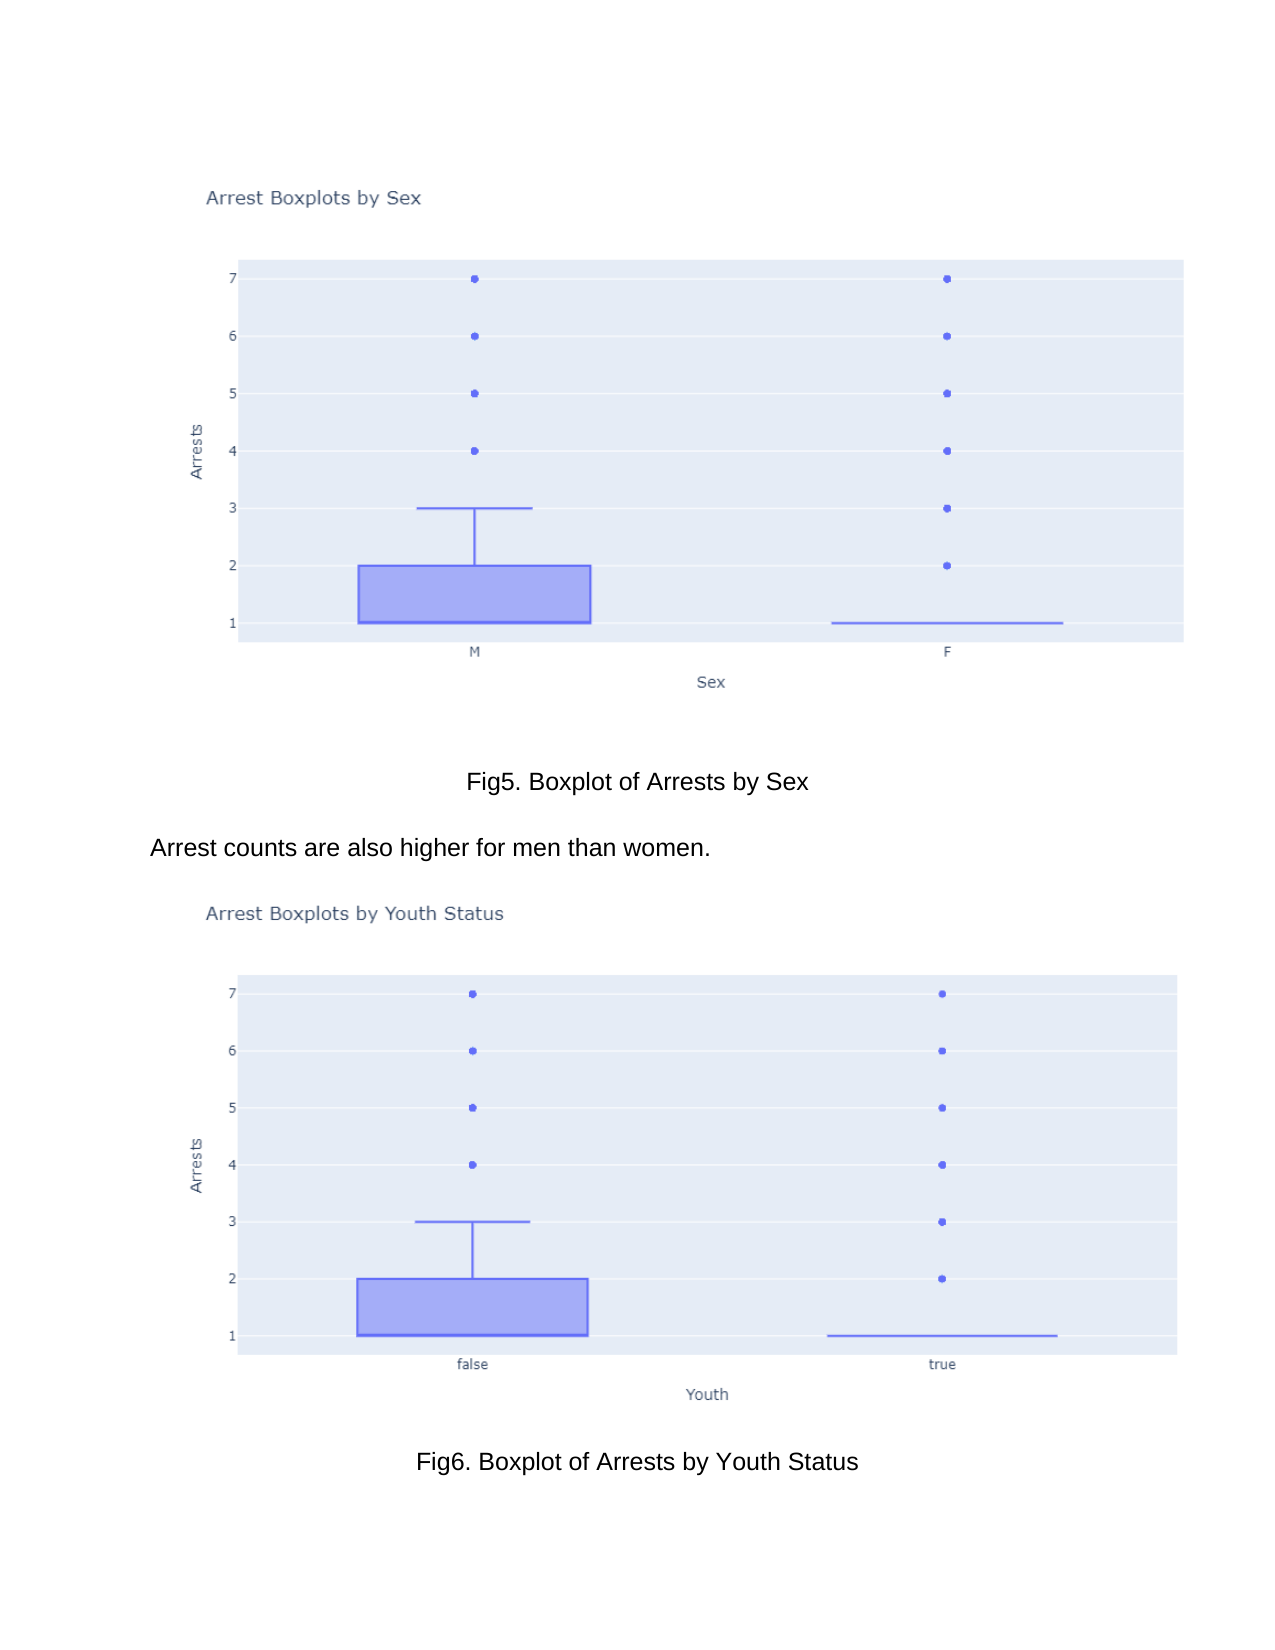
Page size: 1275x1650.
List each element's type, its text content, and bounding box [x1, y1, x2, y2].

text Fig6. Boxplot of Arrests by Youth Status [150, 1447, 1125, 1476]
text Arrest counts are also higher for men than women. [150, 833, 1125, 865]
text Fig5. Boxplot of Arrests by Sex [150, 767, 1125, 796]
picture [150, 150, 1272, 731]
picture [150, 865, 1265, 1443]
